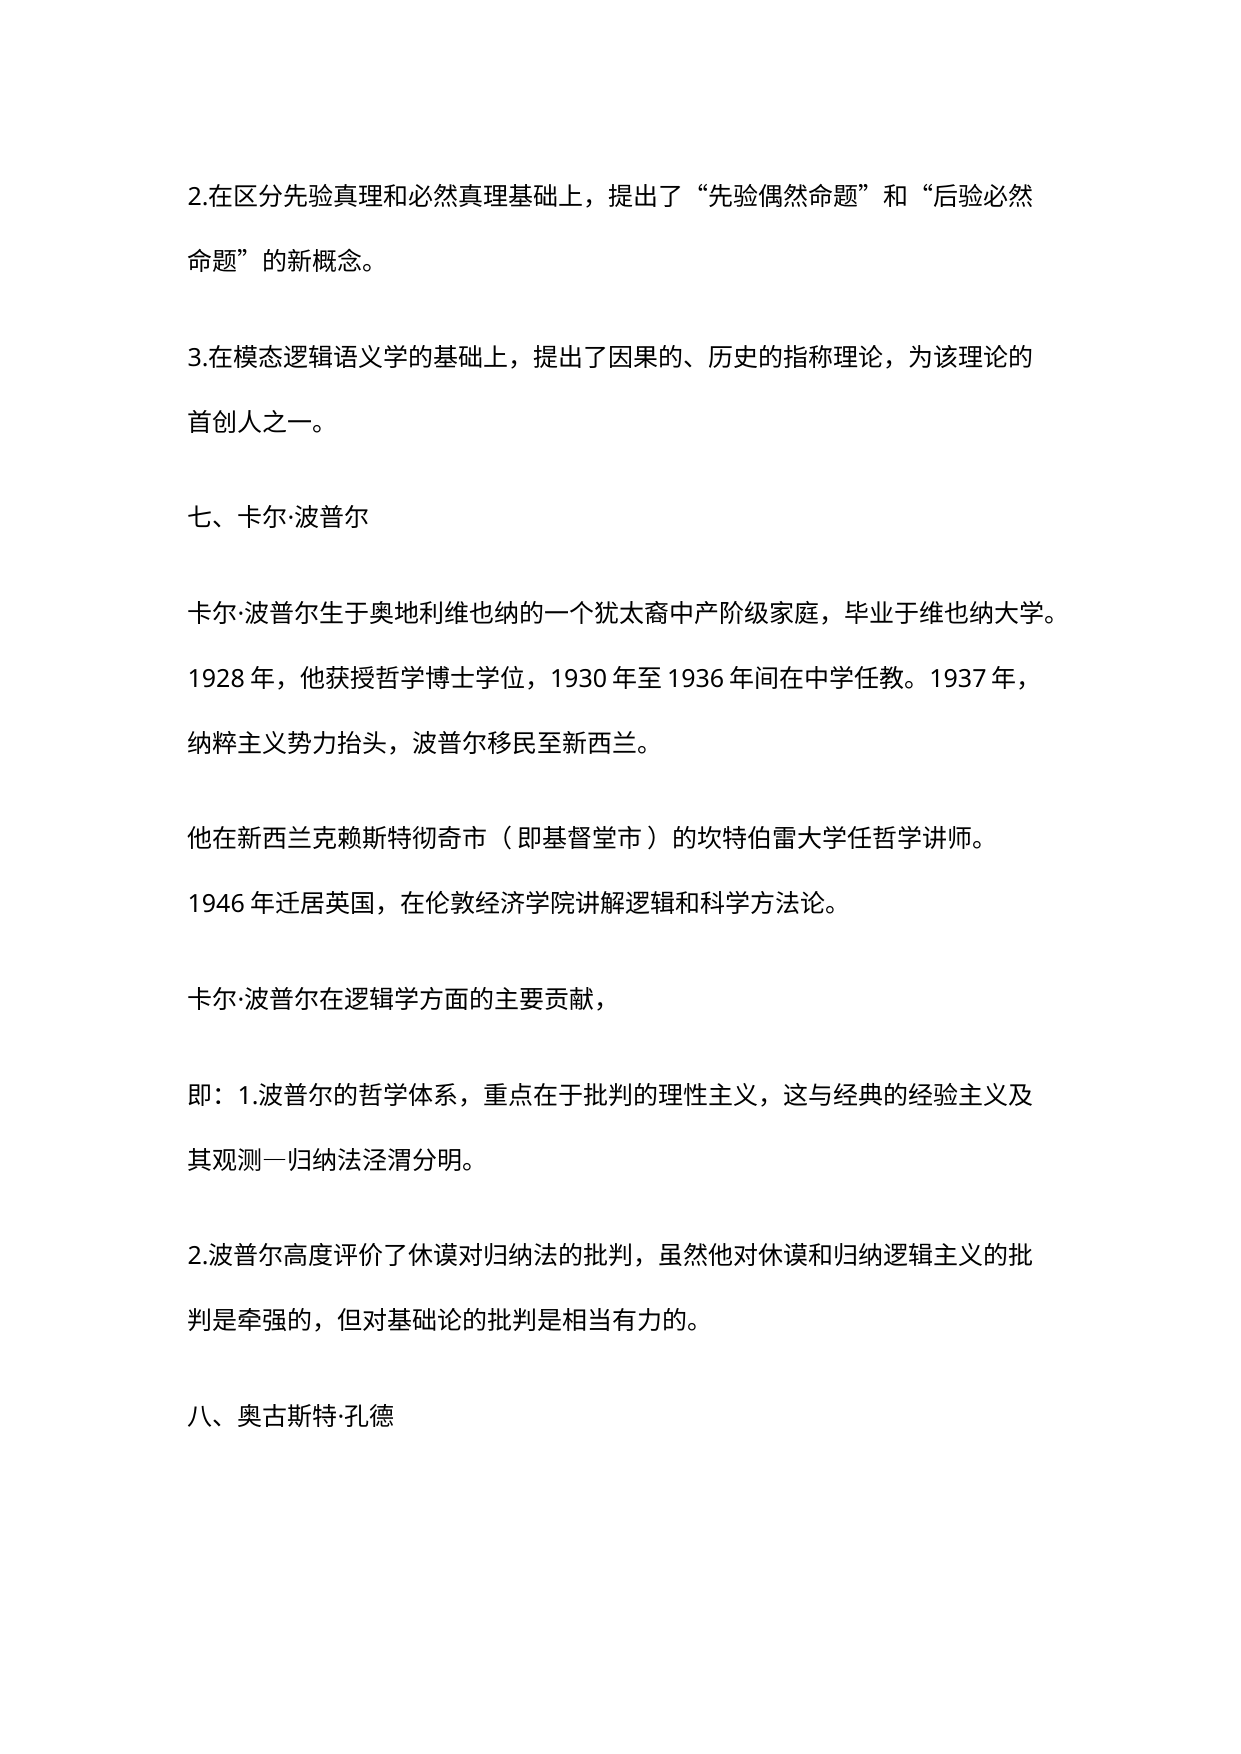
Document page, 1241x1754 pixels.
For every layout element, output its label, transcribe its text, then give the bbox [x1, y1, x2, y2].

text 3.在模态逻辑语义学的基础上，提出了因果的、历史的指称理论，为该理论的首创人之一。 [187, 323, 1053, 453]
text 即：1.波普尔的哲学体系，重点在于批判的理性主义，这与经典的经验主义及其观测—归纳法泾渭分明。 [187, 1061, 1053, 1191]
text 卡尔·波普尔在逻辑学方面的主要贡献， [187, 965, 1053, 1030]
text 他在新西兰克赖斯特彻奇市（ 即基督堂市 ）的坎特伯雷大学任哲学讲师。1946年迁居英国，在伦敦经济学院讲解逻辑和科学方法论。 [187, 804, 1053, 934]
text 八、奥古斯特·孔德 [187, 1382, 1053, 1447]
text 七、卡尔·波普尔 [187, 483, 1053, 548]
text 2.波普尔高度评价了休谟对归纳法的批判，虽然他对休谟和归纳逻辑主义的批判是牵强的，但对基础论的批判是相当有力的。 [187, 1221, 1053, 1351]
text 卡尔·波普尔生于奥地利维也纳的一个犹太裔中产阶级家庭，毕业于维也纳大学。1928年，他获授哲学博士学位，1930年至1936年间在中学任教。1937年，纳粹主义势力抬头，波普尔移民至新西兰。 [187, 579, 1053, 774]
text 2.在区分先验真理和必然真理基础上，提出了“先验偶然命题”和“后验必然命题”的新概念。 [187, 162, 1053, 292]
